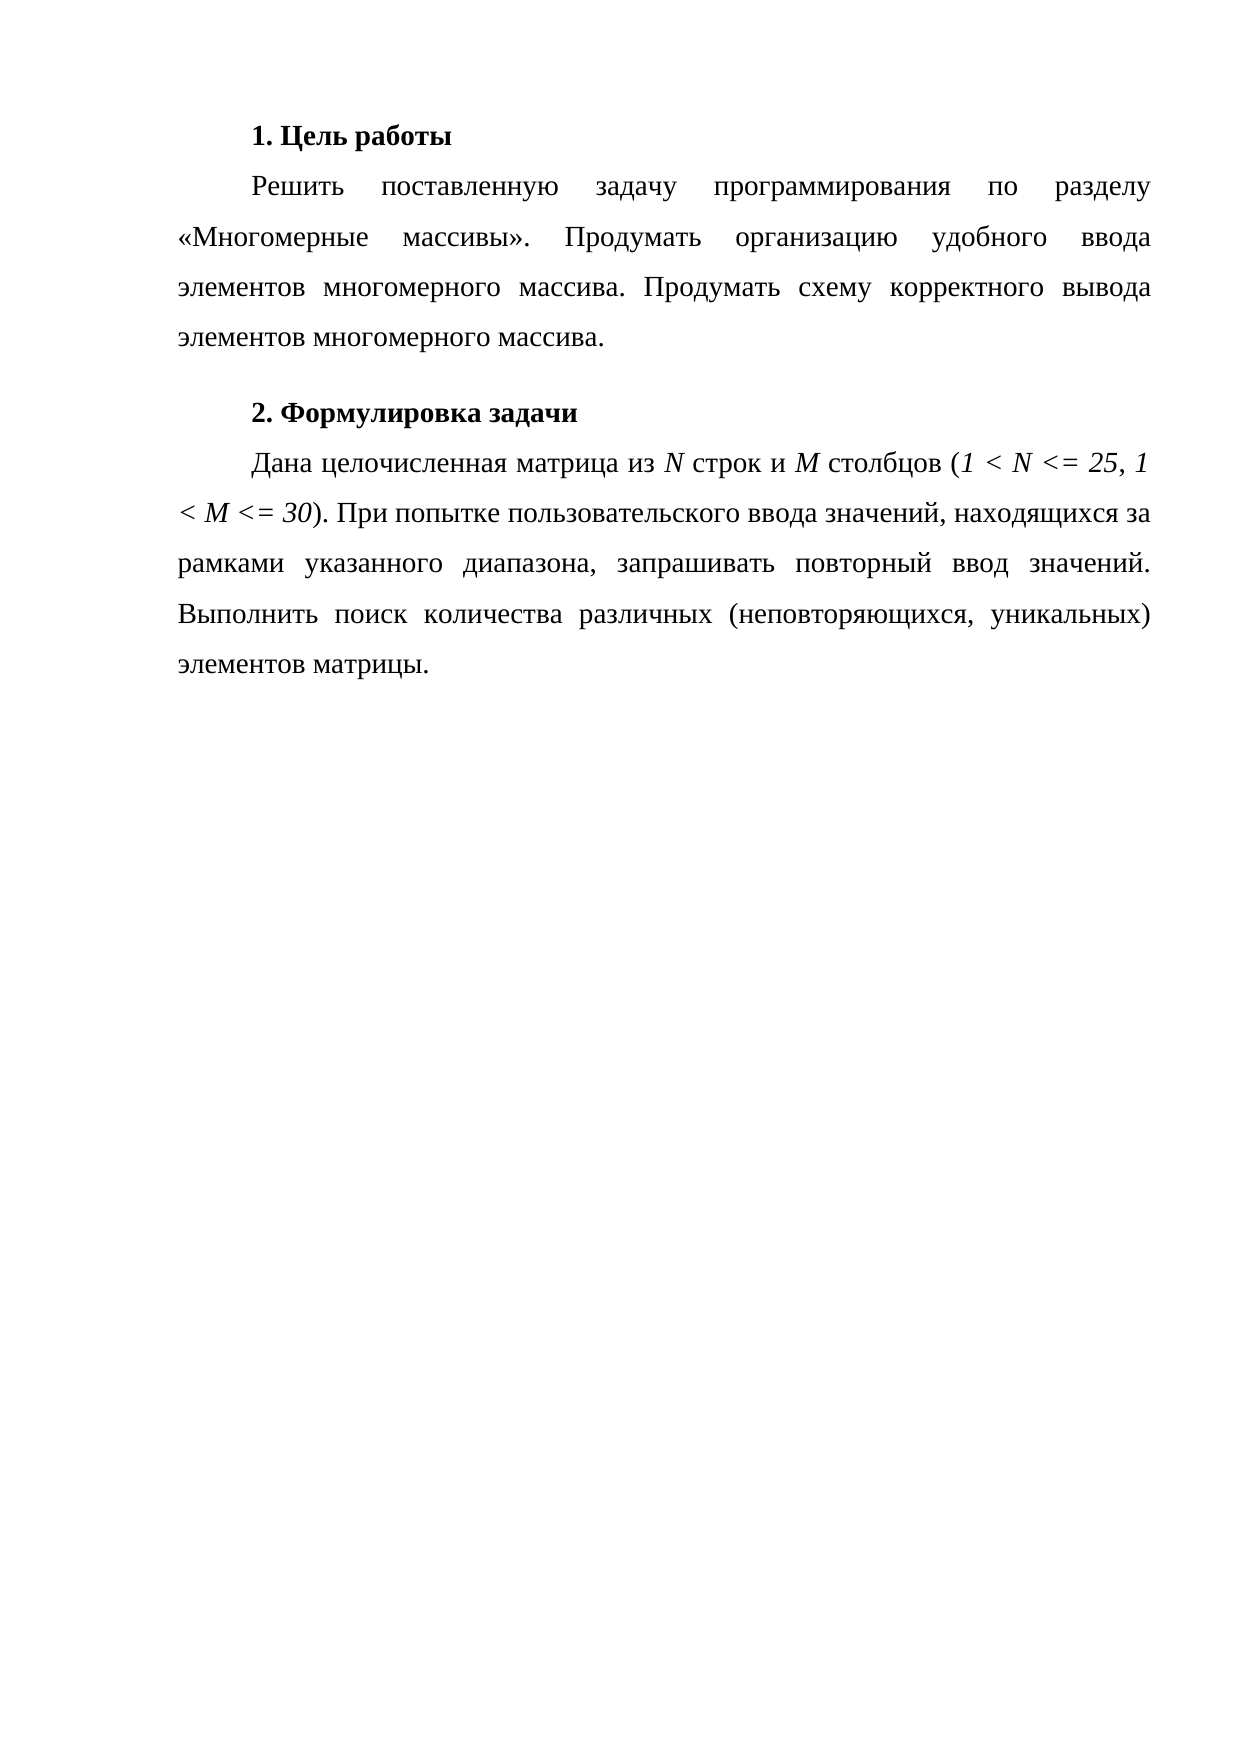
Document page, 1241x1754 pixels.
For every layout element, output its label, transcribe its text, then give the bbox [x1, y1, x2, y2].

subtitle 1. Цель работы [177, 118, 1152, 152]
text Дана целочисленная матрица из N строк и M столбцов (1 < N <= 25, 1 < M <= 30). При попытке пользовательского ввода значений, находящихся за рамками указанного диапазона, запрашивать повторный ввод значений. Выполнить поиск количества различных (неповторяющихся, уникальных) элементов матрицы. [177, 445, 1152, 680]
subtitle 2. Формулировка задачи [177, 395, 1152, 428]
title Решить поставленную задачу программирования по разделу «Многомерные массивы». Продумать организацию удобного ввода элементов многомерного массива. Продумать схему корректного вывода элементов многомерного массива. [177, 168, 1152, 353]
